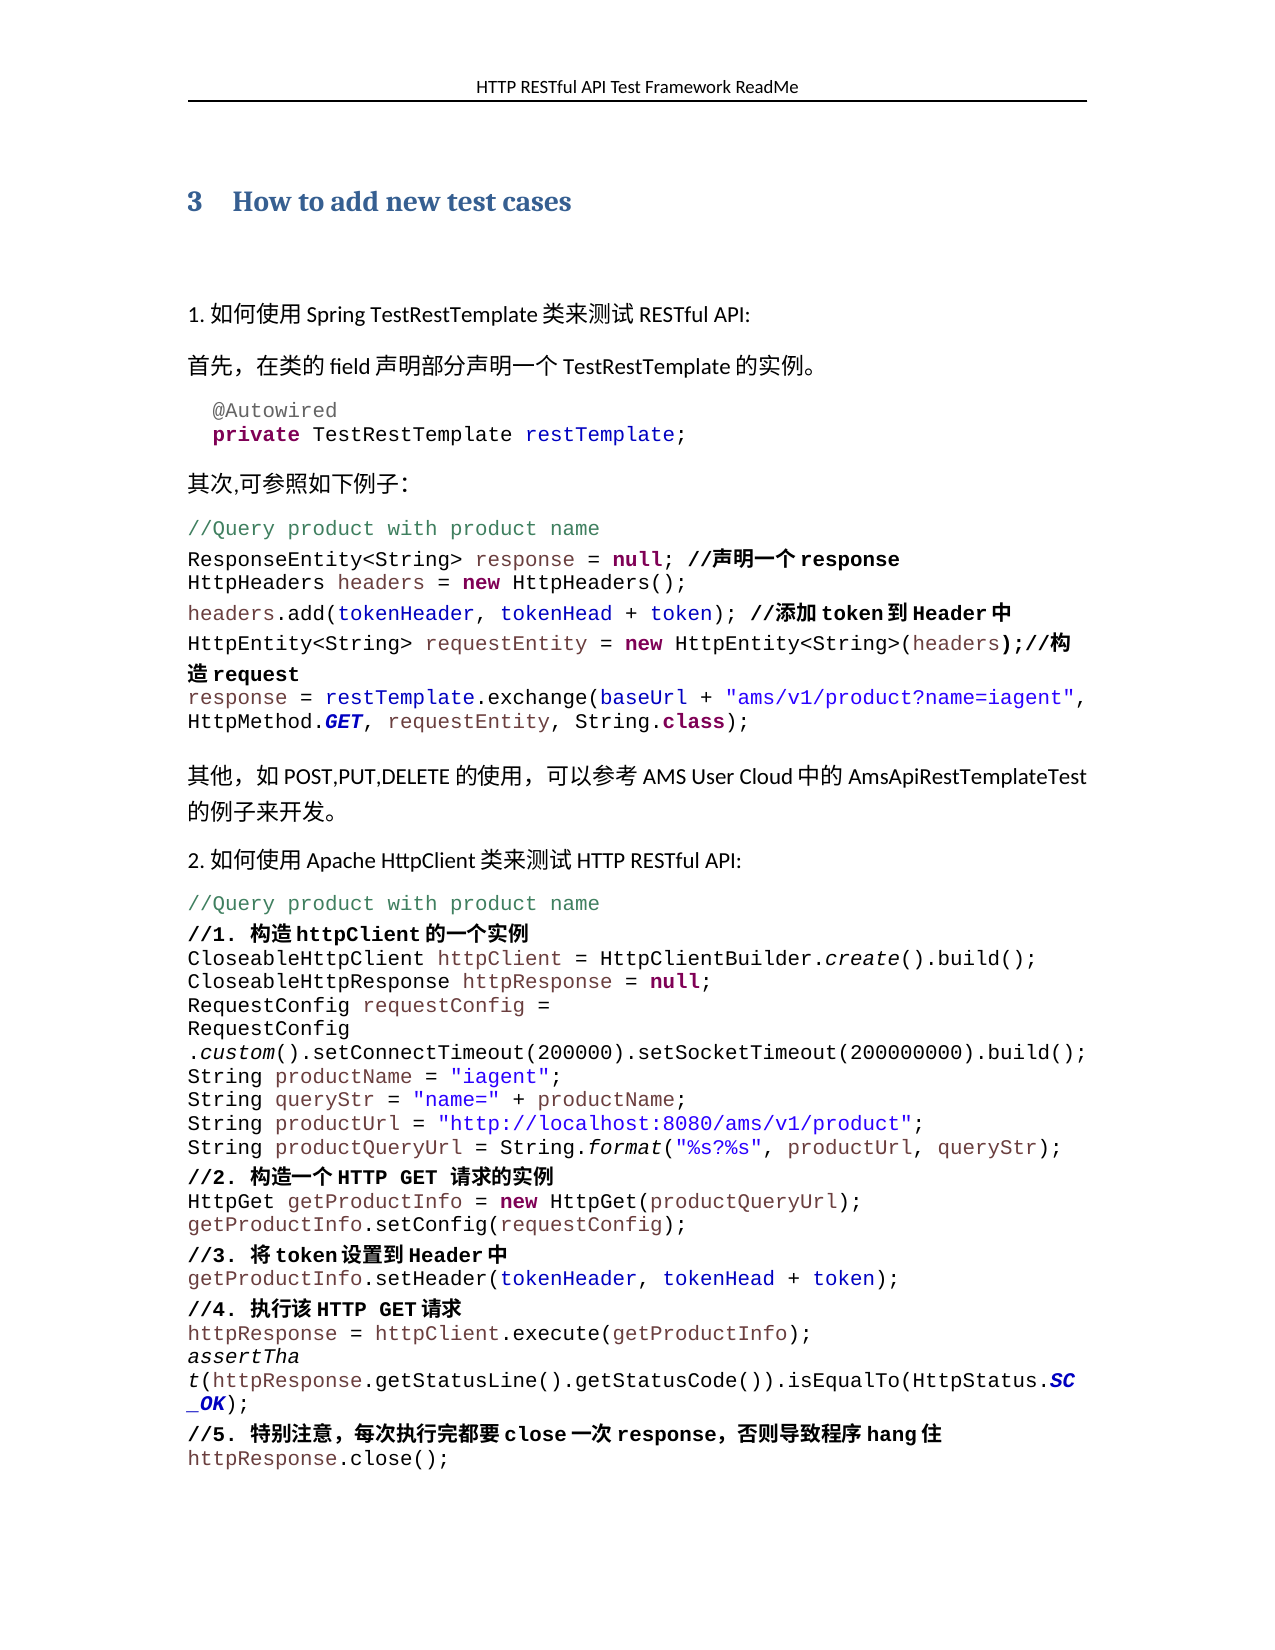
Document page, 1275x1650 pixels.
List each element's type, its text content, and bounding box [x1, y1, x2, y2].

text @Autowired [187, 400, 1087, 424]
text //Query product with product name [187, 893, 1087, 917]
text RequestConfig requestConfig = RequestConfig.custom().setConnectTimeout(200000).setSocketTimeout(200000000).build(); [187, 995, 1087, 1066]
text CloseableHttpClient httpClient = HttpClientBuilder.create().build(); [187, 947, 1087, 971]
text String queryStr = "name=" + productName; [187, 1089, 1087, 1113]
subtitle How to add new test cases [187, 185, 1087, 219]
text HttpHeaders headers = new HttpHeaders(); [187, 572, 1087, 596]
text headers.add(tokenHeader, tokenHead + token); //添加token到Header中 [187, 596, 1087, 626]
text //5. 特别注意，每次执行完都要close一次response，否则导致程序hang住 [187, 1417, 1087, 1447]
text //2. 构造一个HTTP GET 请求的实例 [187, 1160, 1087, 1191]
text String productUrl = "http://localhost:8080/ams/v1/product"; [187, 1113, 1087, 1137]
text 2. 如何使用Apache HttpClient类来测试HTTP RESTful API: [187, 847, 1087, 874]
text ResponseEntity<String> response = null; //声明一个response [187, 542, 1087, 572]
text httpResponse = httpClient.execute(getProductInfo); assertThat(httpResponse.getStatusLine().getStatusCode()).isEqualTo(HttpStatus.SC_OK); [187, 1322, 1087, 1417]
text //Query product with product name [187, 518, 1087, 542]
text httpResponse.close(); [187, 1447, 1087, 1471]
text HttpGet getProductInfo = new HttpGet(productQueryUrl); [187, 1191, 1087, 1214]
text //3. 将token设置到Header中 [187, 1238, 1087, 1268]
text CloseableHttpResponse httpResponse = null; [187, 971, 1087, 995]
text response = restTemplate.exchange(baseUrl + "ams/v1/product?name=iagent", HttpMethod.GET, requestEntity, String.class); [187, 687, 1087, 734]
text 1. 如何使用Spring TestRestTemplate类来测试RESTful API: [187, 301, 1087, 329]
text getProductInfo.setConfig(requestConfig); [187, 1214, 1087, 1238]
text private TestRestTemplate restTemplate; [187, 424, 1087, 447]
text 其次,可参照如下例子： [187, 466, 1087, 499]
text String productQueryUrl = String.format("%s?%s", productUrl, queryStr); [187, 1137, 1087, 1160]
text //1. 构造httpClient的一个实例 [187, 917, 1087, 947]
text HttpEntity<String> requestEntity = new HttpEntity<String>(headers);//构造request [187, 626, 1087, 687]
text getProductInfo.setHeader(tokenHeader, tokenHead + token); [187, 1268, 1087, 1292]
text 其他，如POST,PUT,DELETE的使用，可以参考AMS User Cloud中的AmsApiRestTemplateTest的例子来开发。 [187, 758, 1087, 827]
text //4. 执行该HTTP GET请求 [187, 1292, 1087, 1322]
text String productName = "iagent"; [187, 1066, 1087, 1089]
text 首先，在类的field声明部分声明一个TestRestTemplate的实例。 [187, 347, 1087, 381]
